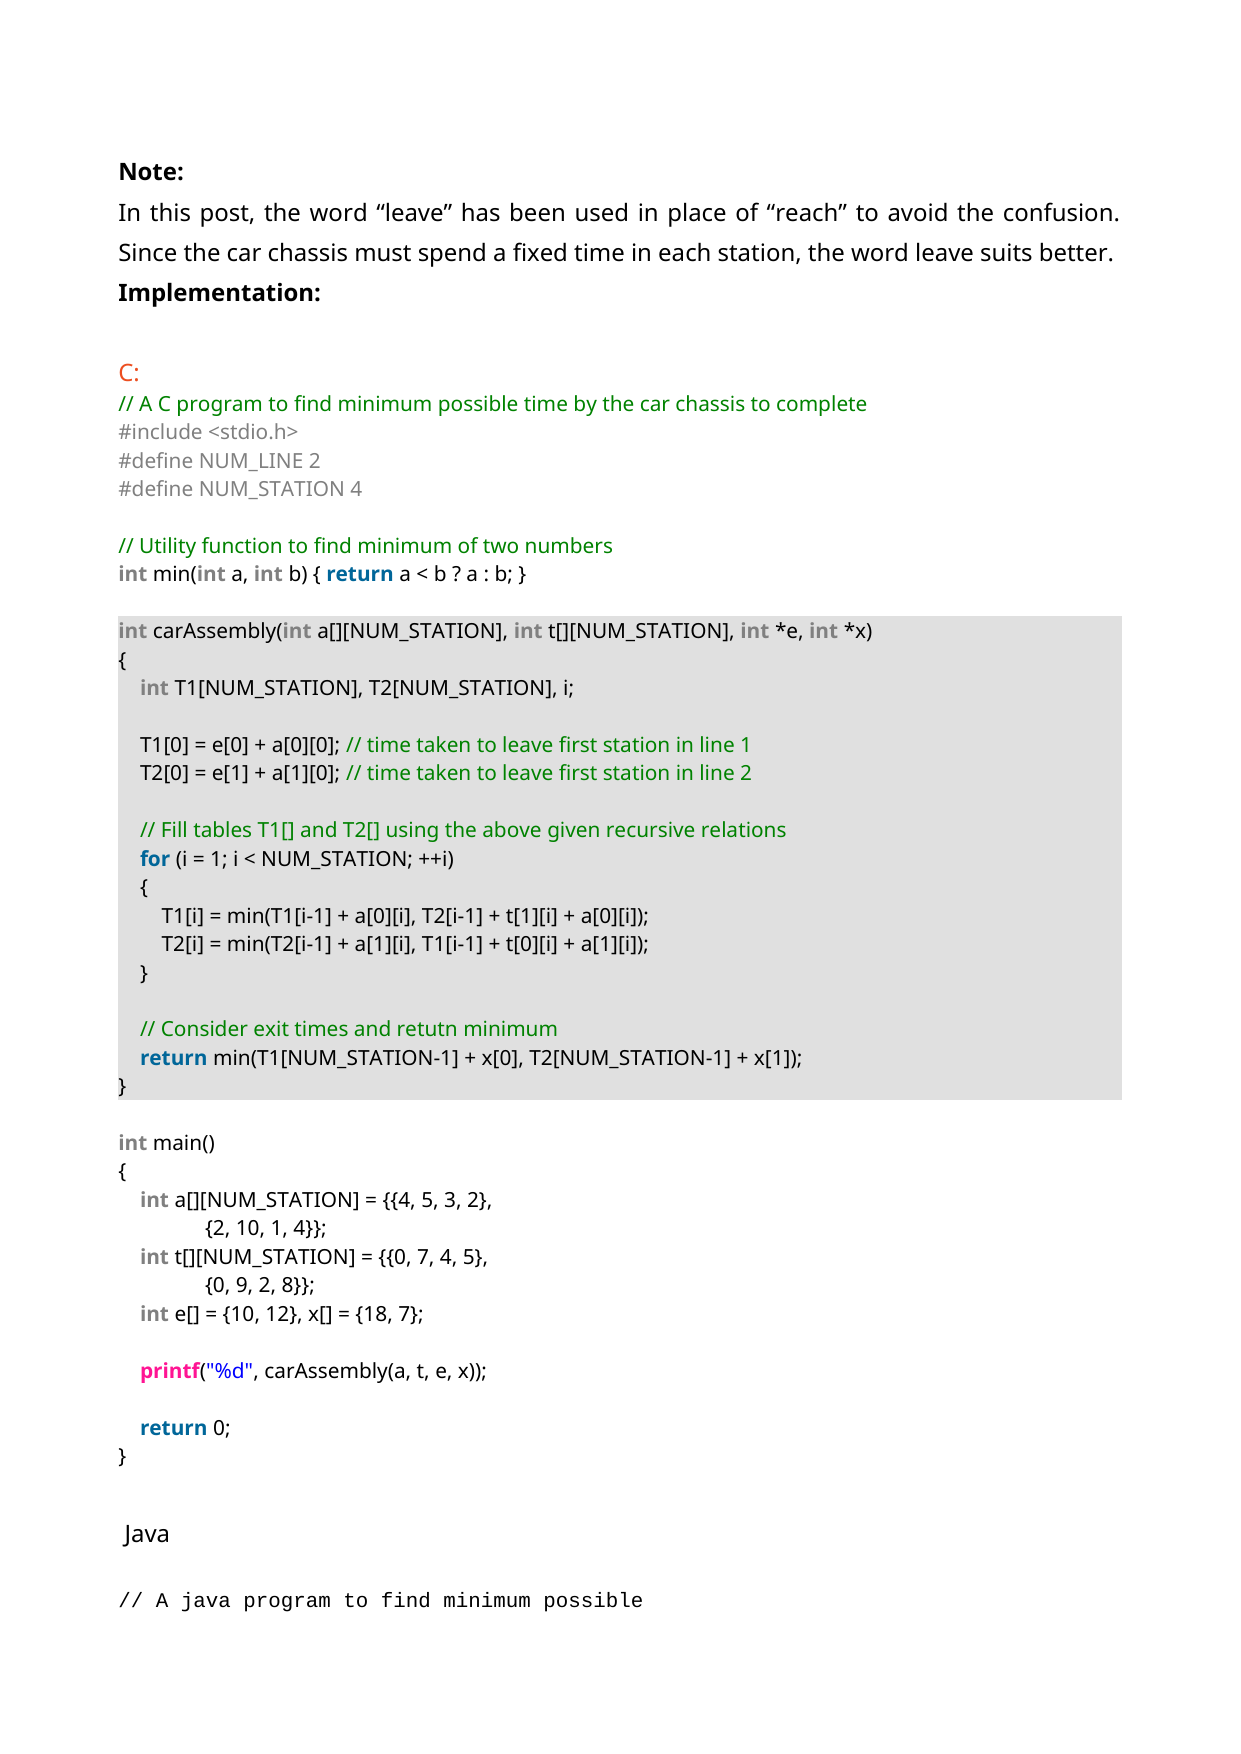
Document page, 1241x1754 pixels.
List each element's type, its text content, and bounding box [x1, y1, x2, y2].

text #include <stdio.h> [118, 417, 1122, 446]
text return min(T1[NUM_STATION-1] + x[0], T2[NUM_STATION-1] + x[1]); [118, 1043, 1122, 1071]
text return 0; [118, 1413, 1122, 1441]
text printf("%d", carAssembly(a, t, e, x)); [118, 1356, 1122, 1384]
text Note: In this post, the word “leave” has been used in place of “reach” to avoid the confusion. Since the car chassis must spend a fixed time in each station, the word leave suits better. [118, 148, 1122, 268]
text T1[0] = e[0] + a[0][0]; // time taken to leave first station in line 1 [118, 730, 1122, 758]
text T1[i] = min(T1[i-1] + a[0][i], T2[i-1] + t[1][i] + a[0][i]); [118, 901, 1122, 929]
text } [118, 1071, 1122, 1100]
text } [118, 1441, 1122, 1469]
text { [118, 872, 1122, 901]
text // Fill tables T1[] and T2[] using the above given recursive relations [118, 815, 1122, 844]
text int main() [118, 1128, 1122, 1157]
text int T1[NUM_STATION], T2[NUM_STATION], i; [118, 673, 1122, 702]
text // A java program to find minimum possible [118, 1590, 1122, 1614]
text #define NUM_LINE 2 [118, 446, 1122, 474]
text C: [118, 349, 1122, 389]
text { [118, 645, 1122, 673]
text int min(int a, int b) { return a < b ? a : b; } [118, 559, 1122, 588]
text Implementation: [118, 268, 1122, 308]
text {2, 10, 1, 4}}; [118, 1213, 1122, 1242]
text // Consider exit times and retutn minimum [118, 1014, 1122, 1043]
text {0, 9, 2, 8}}; [118, 1270, 1122, 1299]
text int e[] = {10, 12}, x[] = {18, 7}; [118, 1299, 1122, 1327]
text int carAssembly(int a[][NUM_STATION], int t[][NUM_STATION], int *e, int *x) [118, 616, 1122, 645]
text // A C program to find minimum possible time by the car chassis to complete [118, 389, 1122, 417]
text { [118, 1157, 1122, 1185]
text int t[][NUM_STATION] = {{0, 7, 4, 5}, [118, 1242, 1122, 1270]
text T2[i] = min(T2[i-1] + a[1][i], T1[i-1] + t[0][i] + a[1][i]); [118, 929, 1122, 958]
text } [118, 958, 1122, 986]
text #define NUM_STATION 4 [118, 474, 1122, 503]
text int a[][NUM_STATION] = {{4, 5, 3, 2}, [118, 1185, 1122, 1213]
text // Utility function to find minimum of two numbers [118, 531, 1122, 559]
text for (i = 1; i < NUM_STATION; ++i) [118, 844, 1122, 872]
text Java [118, 1510, 1122, 1550]
text T2[0] = e[1] + a[1][0]; // time taken to leave first station in line 2 [118, 758, 1122, 787]
